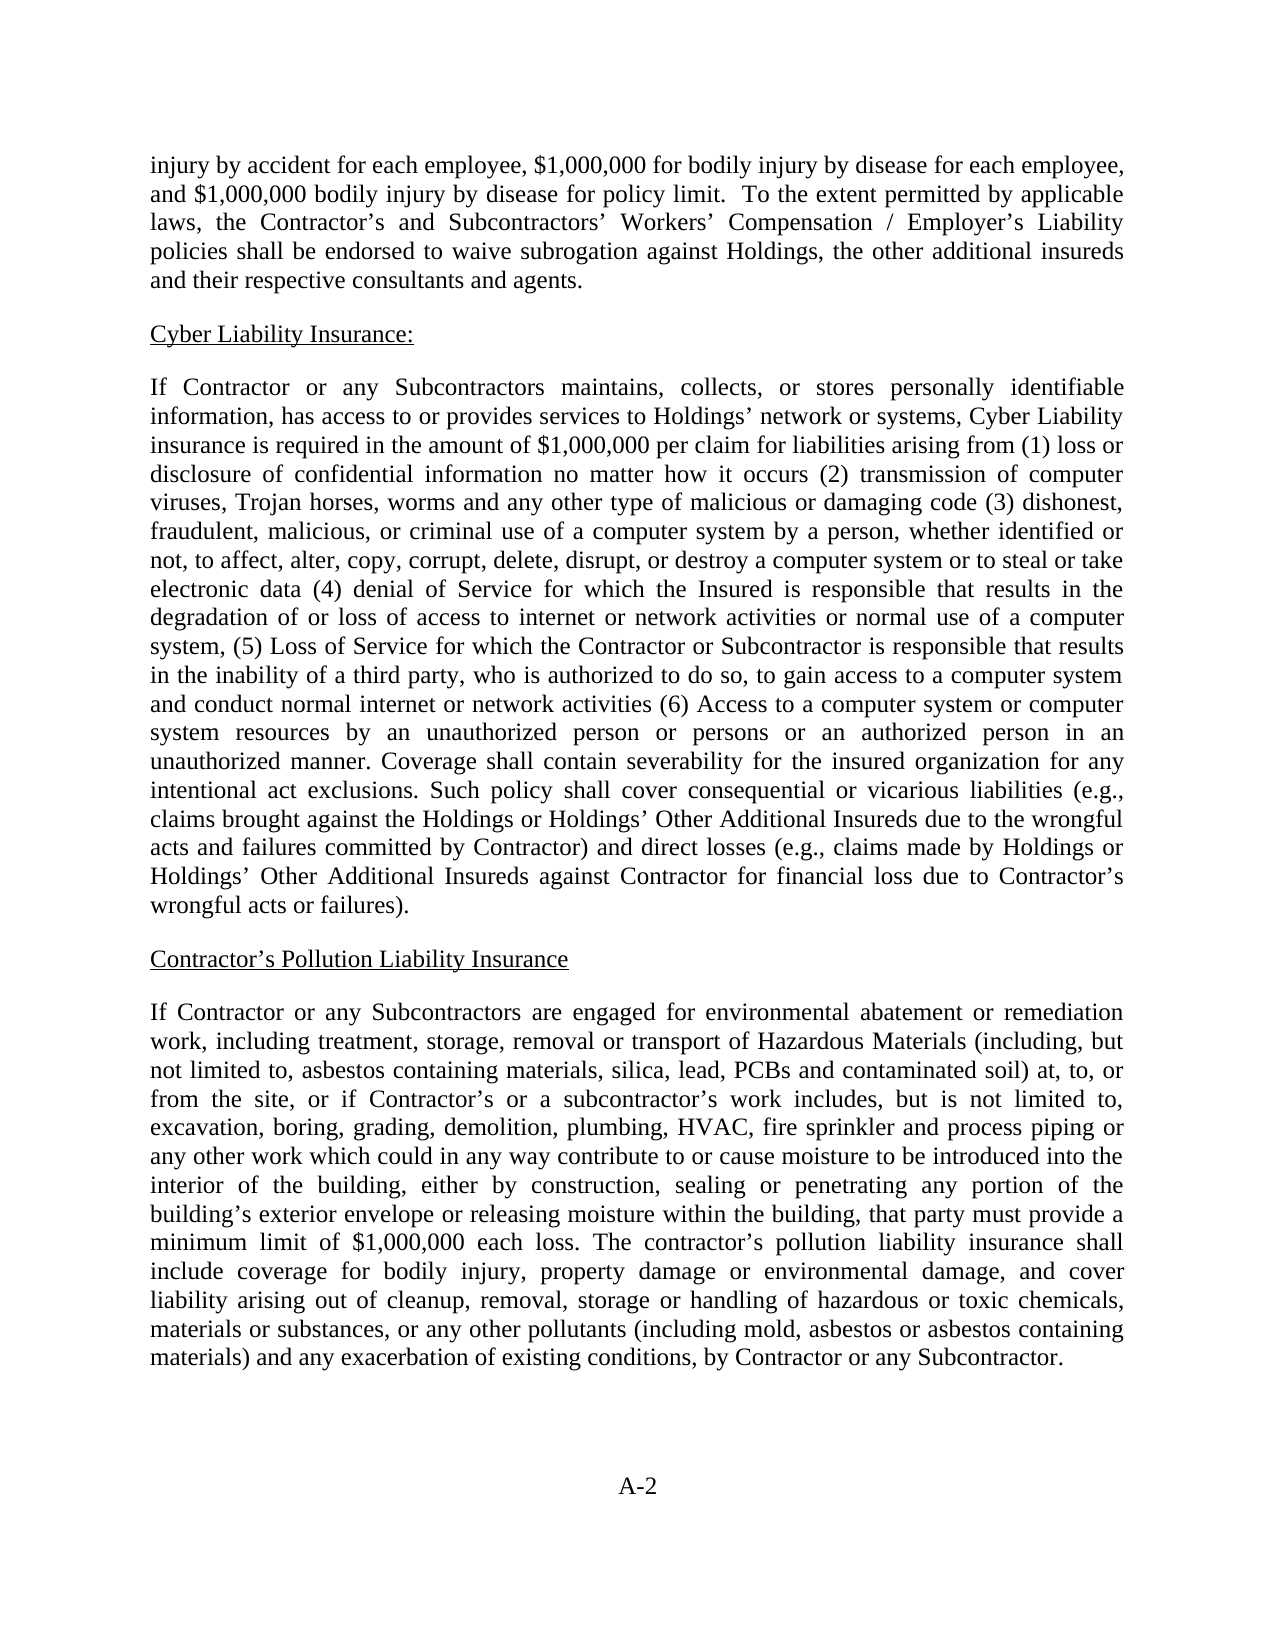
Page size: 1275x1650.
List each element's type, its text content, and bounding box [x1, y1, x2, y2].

text Cyber Liability Insurance: [150, 319, 1125, 347]
text If Contractor or any Subcontractors are engaged for environmental abatement or remediation work, including treatment, storage, removal or transport of Hazardous Materials (including, but not limited to, asbestos containing materials, silica, lead, PCBs and contaminated soil) at, to, or from the site, or if Contractor’s or a subcontractor’s work includes, but is not limited to, excavation, boring, grading, demolition, plumbing, HVAC, fire sprinkler and process piping or any other work which could in any way contribute to or cause moisture to be introduced into the interior of the building, either by construction, sealing or penetrating any portion of the building’s exterior envelope or releasing moisture within the building, that party must provide a minimum limit of $1,000,000 each loss. The contractor’s pollution liability insurance shall include coverage for bodily injury, property damage or environmental damage, and cover liability arising out of cleanup, removal, storage or handling of hazardous or toxic chemicals, materials or substances, or any other pollutants (including mold, asbestos or asbestos containing materials) and any exacerbation of existing conditions, by Contractor or any Subcontractor. [150, 997, 1125, 1371]
text Contractor’s Pollution Liability Insurance [150, 944, 1125, 972]
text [150, 150, 1125, 294]
text If Contractor or any Subcontractors maintains, collects, or stores personally identifiable information, has access to or provides services to Holdings’ network or systems, Cyber Liability insurance is required in the amount of $1,000,000 per claim for liabilities arising from (1) loss or disclosure of confidential information no matter how it occurs (2) transmission of computer viruses, Trojan horses, worms and any other type of malicious or damaging code (3) dishonest, fraudulent, malicious, or criminal use of a computer system by a person, whether identified or not, to affect, alter, copy, corrupt, delete, disrupt, or destroy a computer system or to steal or take electronic data (4) denial of Service for which the Insured is responsible that results in the degradation of or loss of access to internet or network activities or normal use of a computer system, (5) Loss of Service for which the Contractor or Subcontractor is responsible that results in the inability of a third party, who is authorized to do so, to gain access to a computer system and conduct normal internet or network activities (6) Access to a computer system or computer system resources by an unauthorized person or persons or an authorized person in an unauthorized manner. Coverage shall contain severability for the insured organization for any intentional act exclusions. Such policy shall cover consequential or vicarious liabilities (e.g., claims brought against the Holdings or Holdings’ Other Additional Insureds due to the wrongful acts and failures committed by Contractor) and direct losses (e.g., claims made by Holdings or Holdings’ Other Additional Insureds against Contractor for financial loss due to Contractor’s wrongful acts or failures). [150, 372, 1125, 919]
